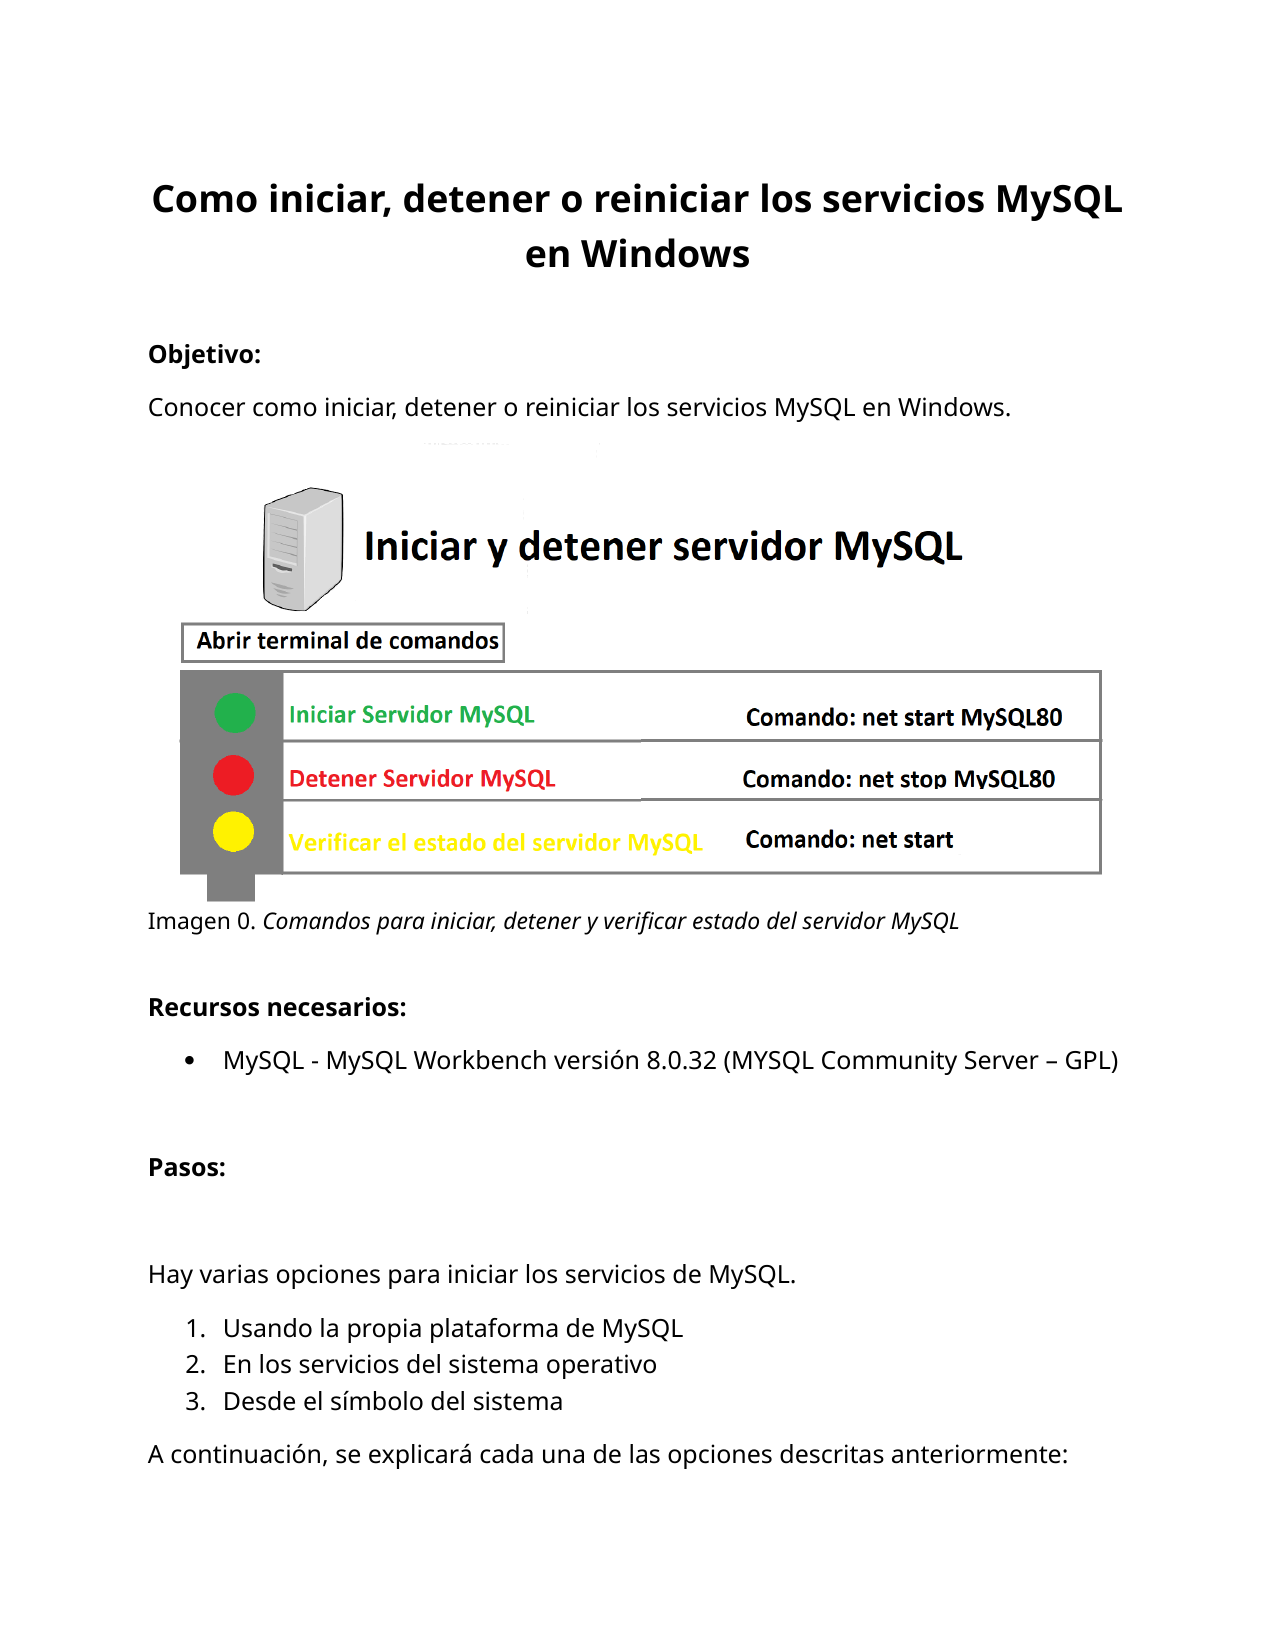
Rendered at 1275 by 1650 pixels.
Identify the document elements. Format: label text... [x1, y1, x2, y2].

text A continuación, se explicará cada una de las opciones descritas anteriormente: [148, 1437, 1127, 1471]
list Usando la propia plataforma de MySQL [185, 1310, 1127, 1344]
list MySQL - MySQL Workbench versión 8.0.32 (MYSQL Community Server – GPL) [185, 1043, 1127, 1077]
text Pasos: [148, 1150, 1127, 1184]
text Objetivo: [148, 336, 1127, 370]
text Conocer como iniciar, detener o reiniciar los servicios MySQL en Windows. [148, 390, 1127, 424]
list En los servicios del sistema operativo [185, 1347, 1127, 1381]
text Recursos necesarios: [148, 989, 1127, 1024]
text Hay varias opciones para iniciar los servicios de MySQL. [148, 1257, 1127, 1291]
text Imagen 0. Comandos para iniciar, detener y verificar estado del servidor MySQL [148, 905, 1127, 936]
subtitle Como iniciar, detener o reiniciar los servicios MySQL en Windows [148, 173, 1127, 279]
picture [147, 443, 1128, 905]
list Desde el símbolo del sistema [185, 1384, 1127, 1418]
